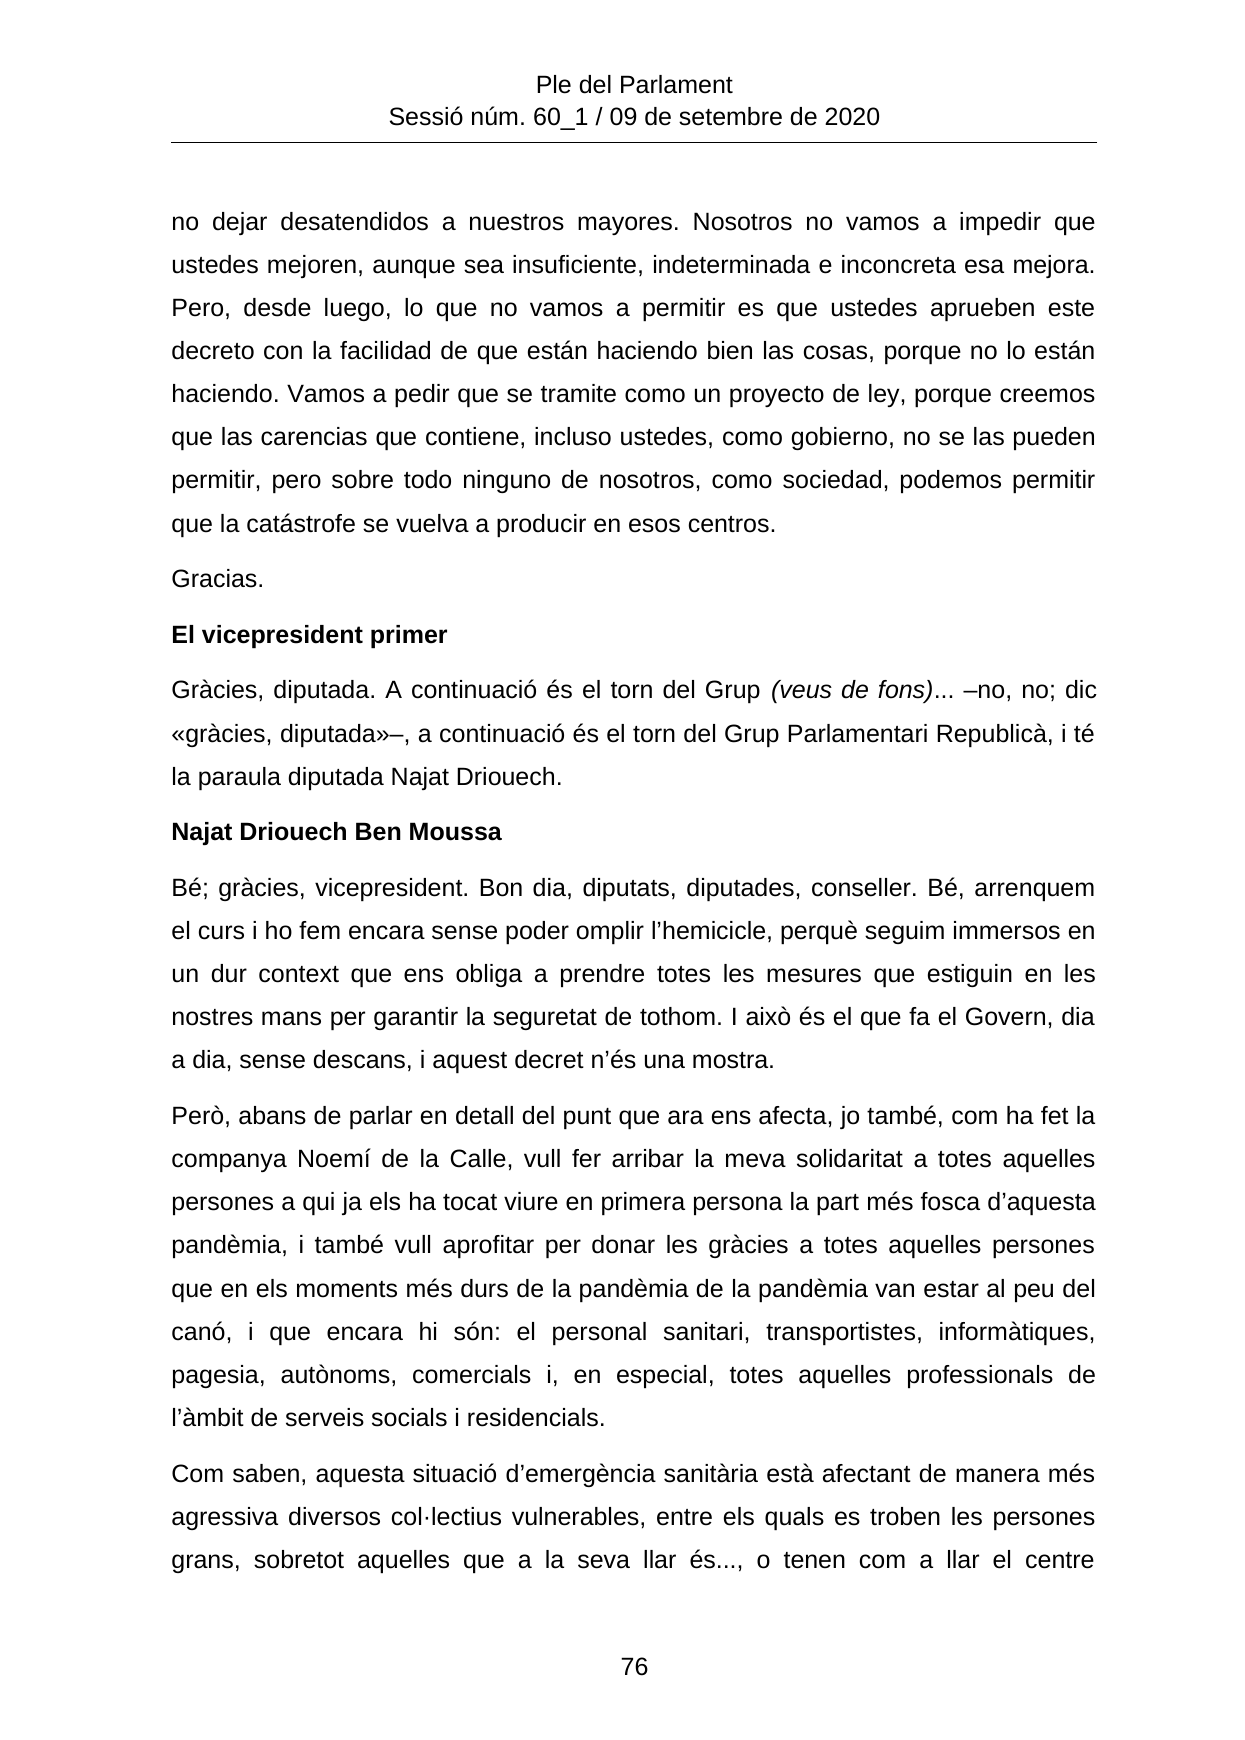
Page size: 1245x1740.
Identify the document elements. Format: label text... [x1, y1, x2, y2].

text Gracias. [171, 564, 1097, 593]
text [171, 207, 1097, 537]
text Però, abans de parlar en detall del punt que ara ens afecta, jo també, com ha fet la companya Noemí de la Calle, vull fer arribar la meva solidaritat a totes aquelles persones a qui ja els ha tocat viure en primera persona la part més fosca d’aquesta pandèmia, i també vull aprofitar per donar les gràcies a totes aquelles persones que en els moments més durs de la pandèmia de la pandèmia van estar al peu del canó, i que encara hi són: el personal sanitari, transportistes, informàtiques, pagesia, autònoms, comercials i, en especial, totes aquelles professionals de l’àmbit de serveis socials i residencials. [171, 1101, 1097, 1432]
text Bé; gràcies, vicepresident. Bon dia, diputats, diputades, conseller. Bé, arrenquem el curs i ho fem encara sense poder omplir l’hemicicle, perquè seguim immersos en un dur context que ens obliga a prendre totes les mesures que estiguin en les nostres mans per garantir la seguretat de tothom. I això és el que fa el Govern, dia a dia, sense descans, i aquest decret n’és una mostra. [171, 873, 1097, 1074]
text Najat Driouech Ben Moussa [171, 817, 1097, 846]
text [171, 1459, 1097, 1574]
text Gràcies, diputada. A continuació és el torn del Grup (veus de fons)... –no, no; dic «gràcies, diputada»–, a continuació és el torn del Grup Parlamentari Republicà, i té la paraula diputada Najat Driouech. [171, 676, 1097, 791]
text El vicepresident primer [171, 620, 1097, 649]
